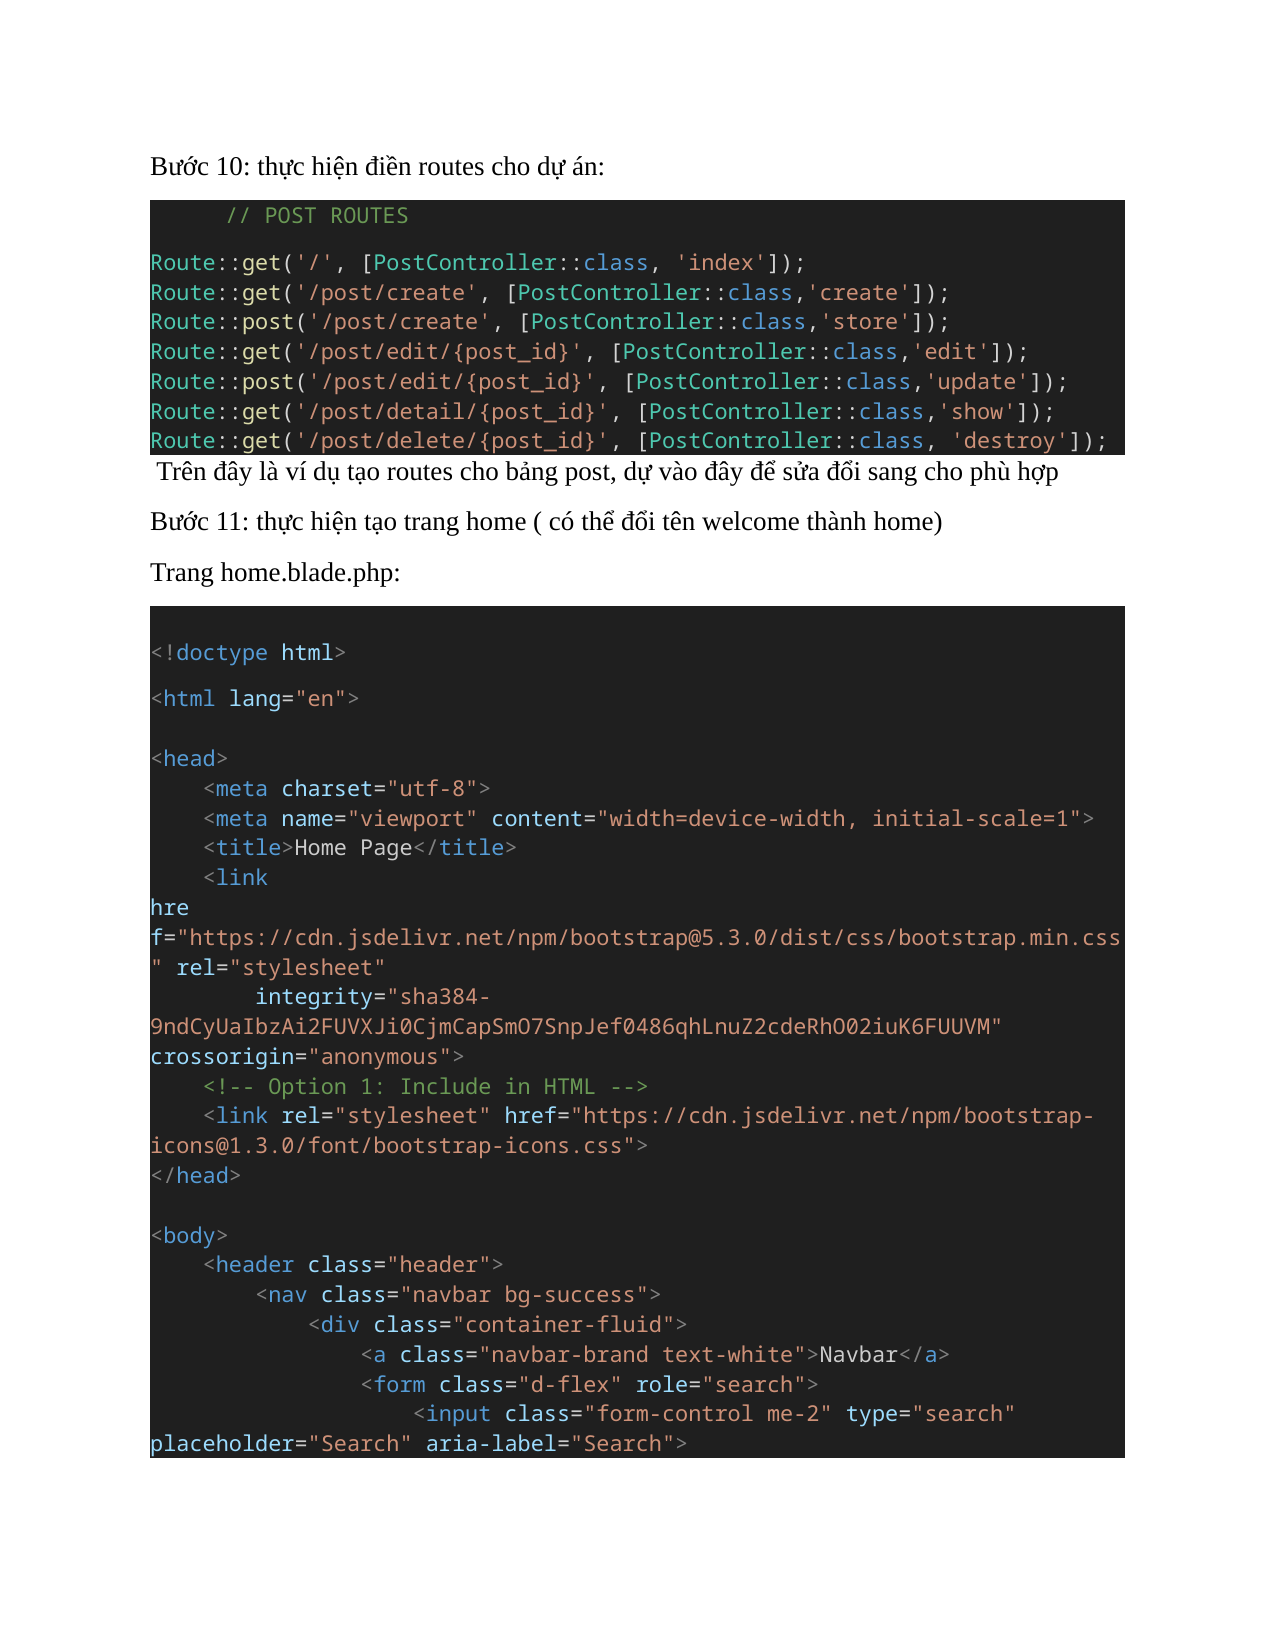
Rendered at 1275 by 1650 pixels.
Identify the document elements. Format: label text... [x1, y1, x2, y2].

text <body> [150, 1220, 1125, 1249]
text <meta name="viewport" content="width=device-width, initial-scale=1"> [150, 803, 1125, 832]
text Route::post('/post/create', [PostController::class,'store']); [150, 306, 1125, 336]
text Trên đây là ví dụ tạo routes cho bảng post, dự vào đây để sửa đổi sang cho phù hợp [150, 455, 1125, 486]
text <div class="container-fluid"> [150, 1309, 1125, 1339]
text Bước 10: thực hiện điền routes cho dự án: [150, 150, 1125, 181]
text Bước 11: thực hiện tạo trang home ( có thể đổi tên welcome thành home) [150, 505, 1125, 537]
text Route::get('/', [PostController::class, 'index']); [150, 247, 1125, 276]
text <title>Home Page</title> [150, 832, 1125, 862]
text // POST ROUTES [150, 200, 1125, 230]
text <link rel="stylesheet" href="https://cdn.jsdelivr.net/npm/bootstrap-icons@1.3.0/font/bootstrap-icons.css"> [150, 1101, 1125, 1160]
text <a class="navbar-brand text-white">Navbar</a> [150, 1339, 1125, 1369]
text <link href="https://cdn.jsdelivr.net/npm/bootstrap@5.3.0/dist/css/bootstrap.min.css" rel="stylesheet" [150, 862, 1125, 981]
text <html lang="en"> [150, 683, 1125, 713]
text </head> [150, 1160, 1125, 1190]
text <!doctype html> [150, 606, 1125, 667]
text <header class="header"> [150, 1249, 1125, 1279]
text Route::post('/post/edit/{post_id}', [PostController::class,'update']); [150, 366, 1125, 396]
text integrity="sha384-9ndCyUaIbzAi2FUVXJi0CjmCapSmO7SnpJef0486qhLnuZ2cdeRhO02iuK6FUUVM" crossorigin="anonymous"> [150, 981, 1125, 1071]
text Route::get('/post/edit/{post_id}', [PostController::class,'edit']); [150, 336, 1125, 366]
text Route::get('/post/detail/{post_id}', [PostController::class,'show']); [150, 396, 1125, 425]
text <!-- Option 1: Include in HTML --> [150, 1071, 1125, 1101]
text Route::get('/post/delete/{post_id}', [PostController::class, 'destroy']); [150, 425, 1125, 455]
text <head> [150, 743, 1125, 773]
text <meta charset="utf-8"> [150, 773, 1125, 803]
text Trang home.blade.php: [150, 556, 1125, 587]
text Route::get('/post/create', [PostController::class,'create']); [150, 276, 1125, 306]
text <input class="form-control me-2" type="search" placeholder="Search" aria-label="Search"> [150, 1398, 1125, 1458]
text <form class="d-flex" role="search"> [150, 1369, 1125, 1398]
text <nav class="navbar bg-success"> [150, 1279, 1125, 1309]
